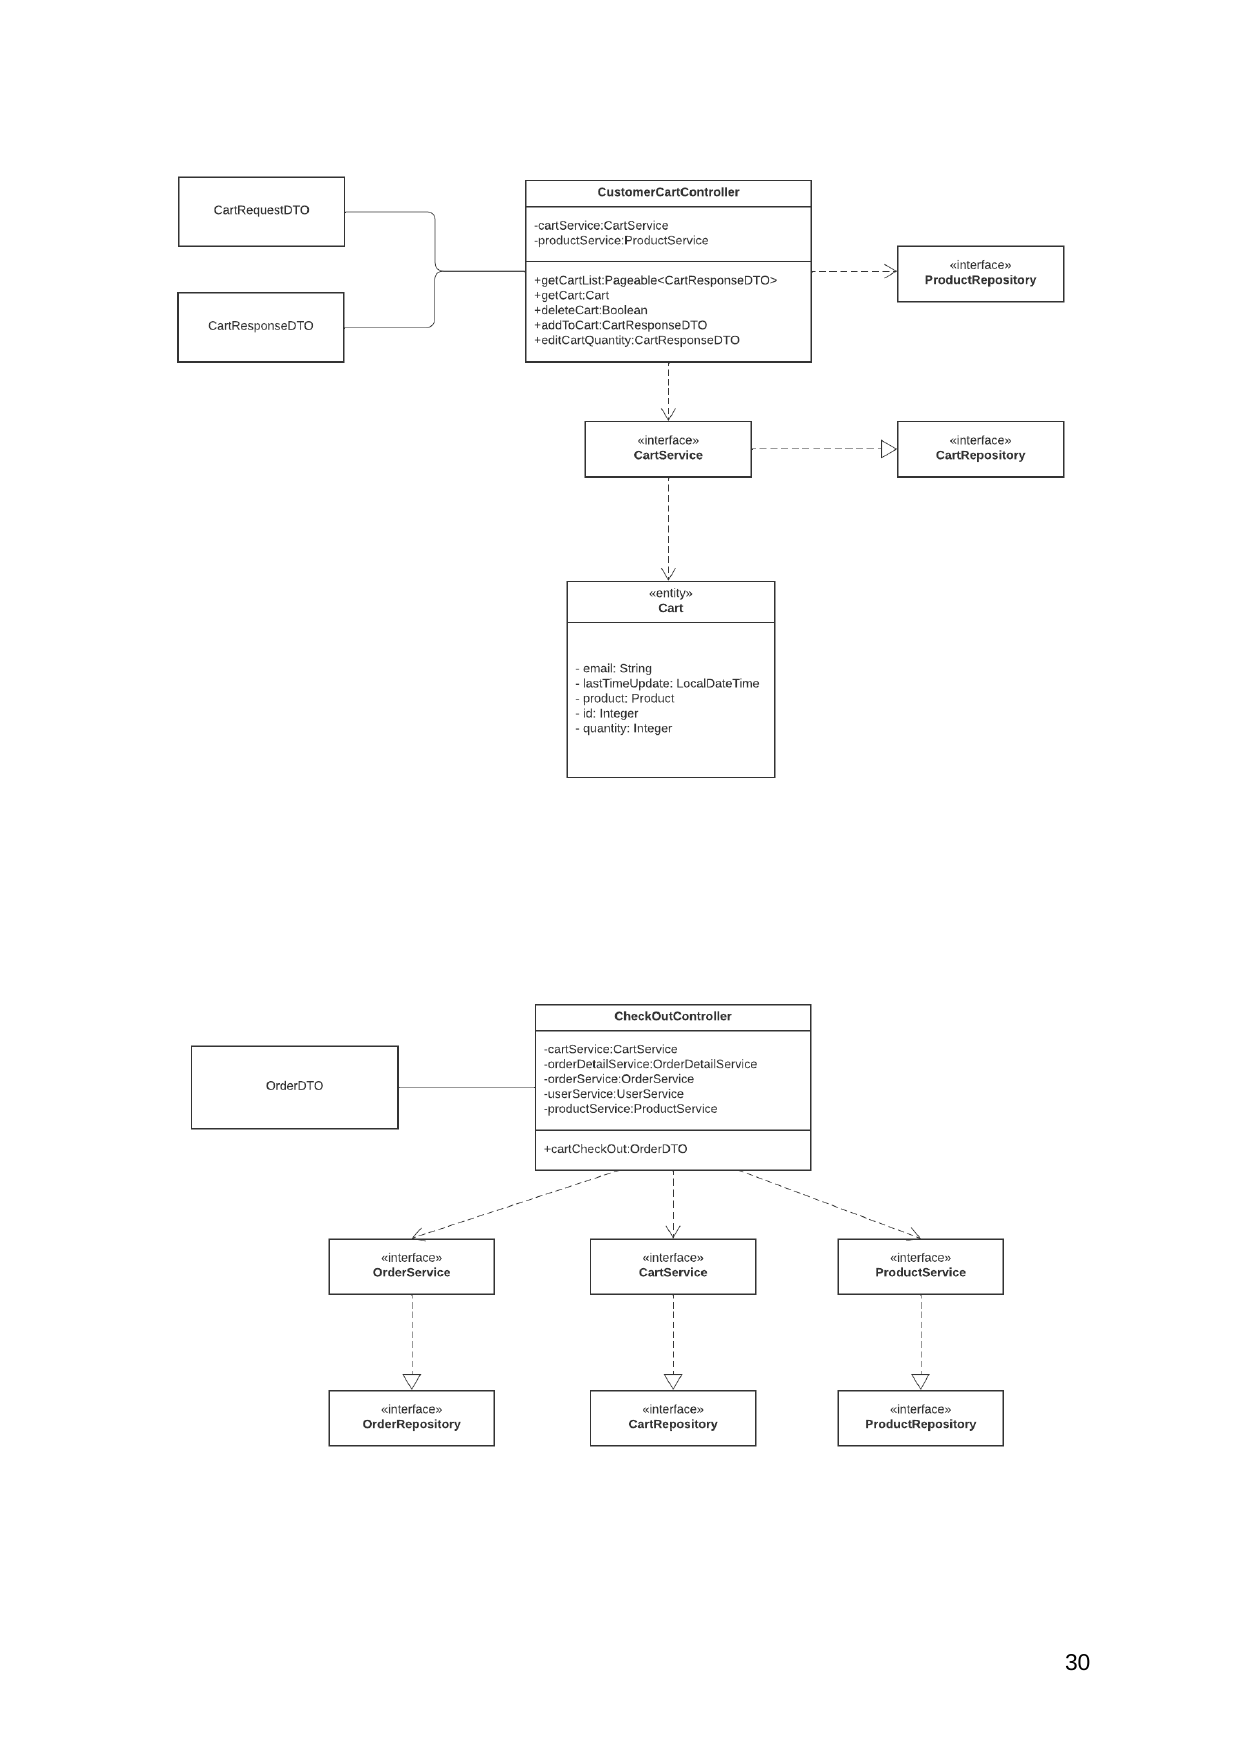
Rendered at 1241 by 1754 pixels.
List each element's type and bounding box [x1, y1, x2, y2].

picture [150, 963, 1091, 1531]
picture [150, 150, 1091, 805]
